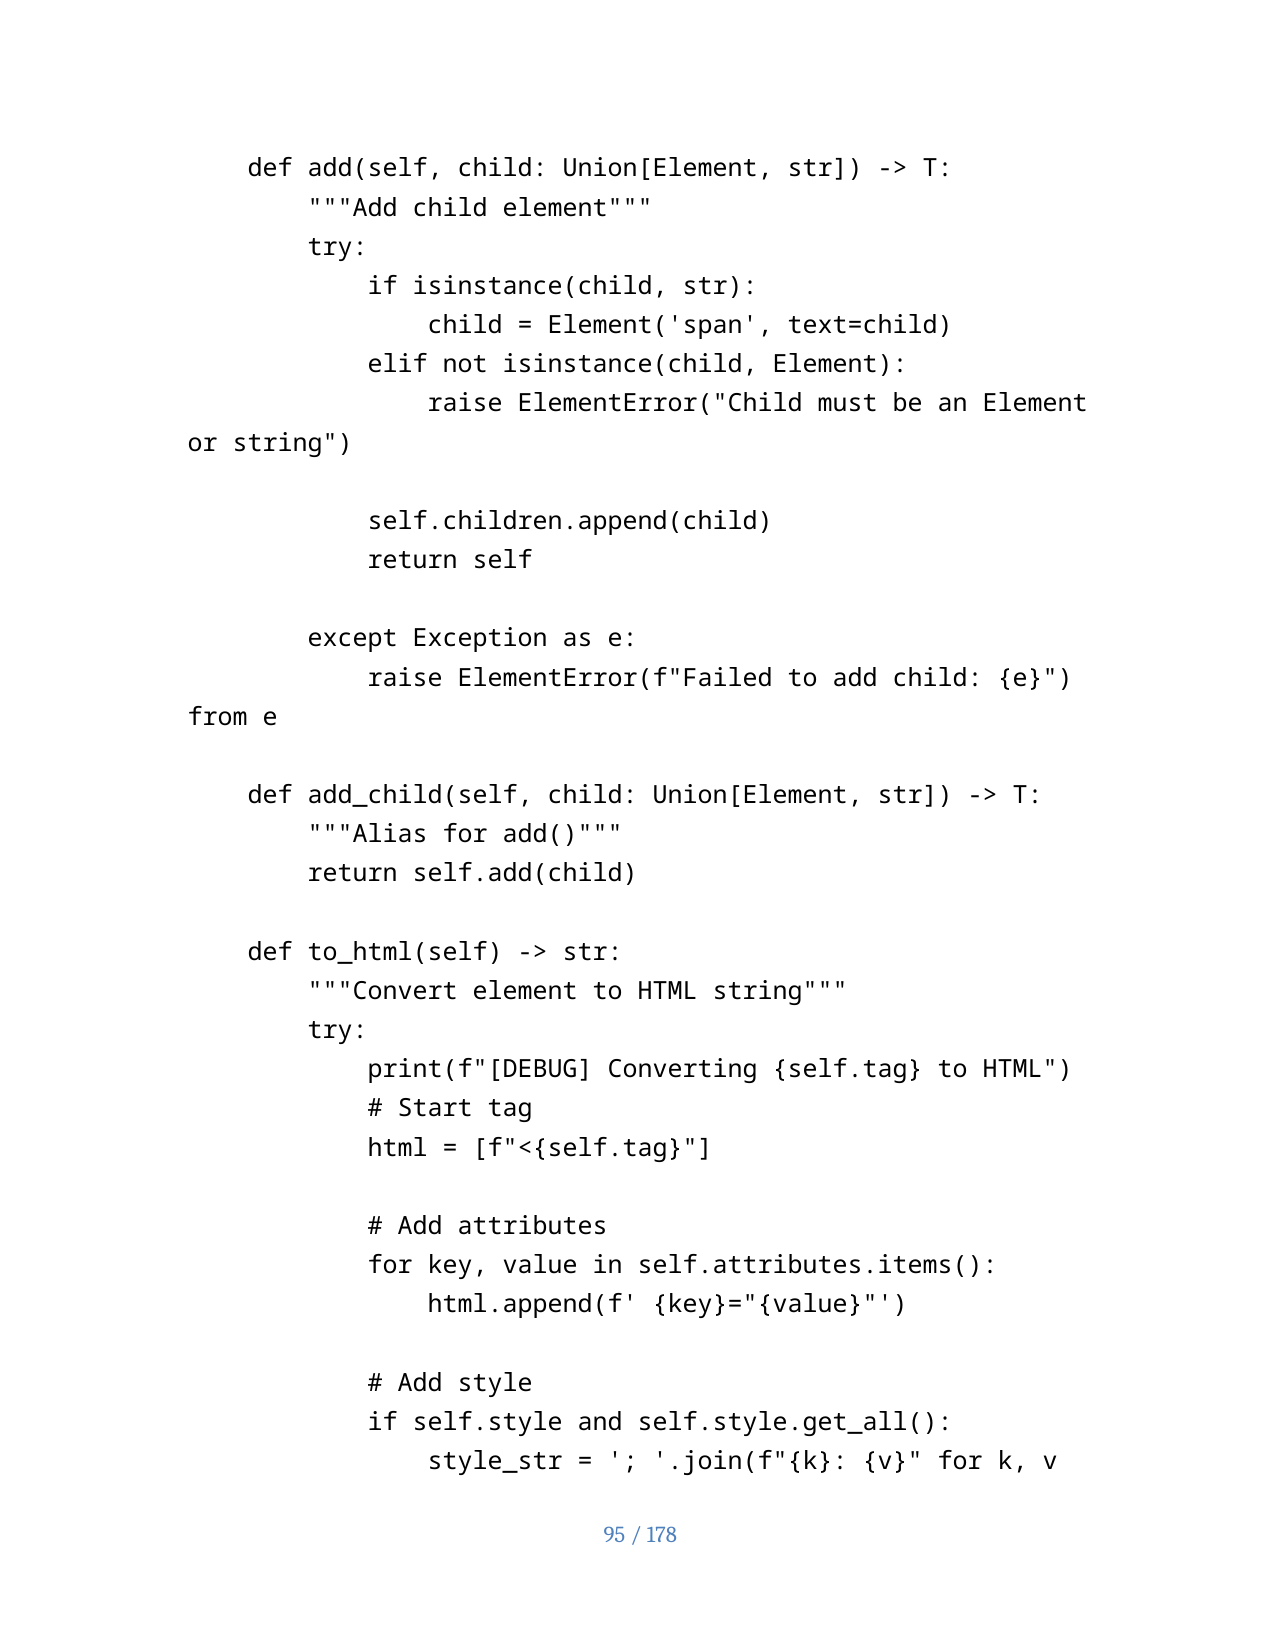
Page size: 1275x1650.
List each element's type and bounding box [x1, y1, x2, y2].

text [187, 150, 1087, 1477]
